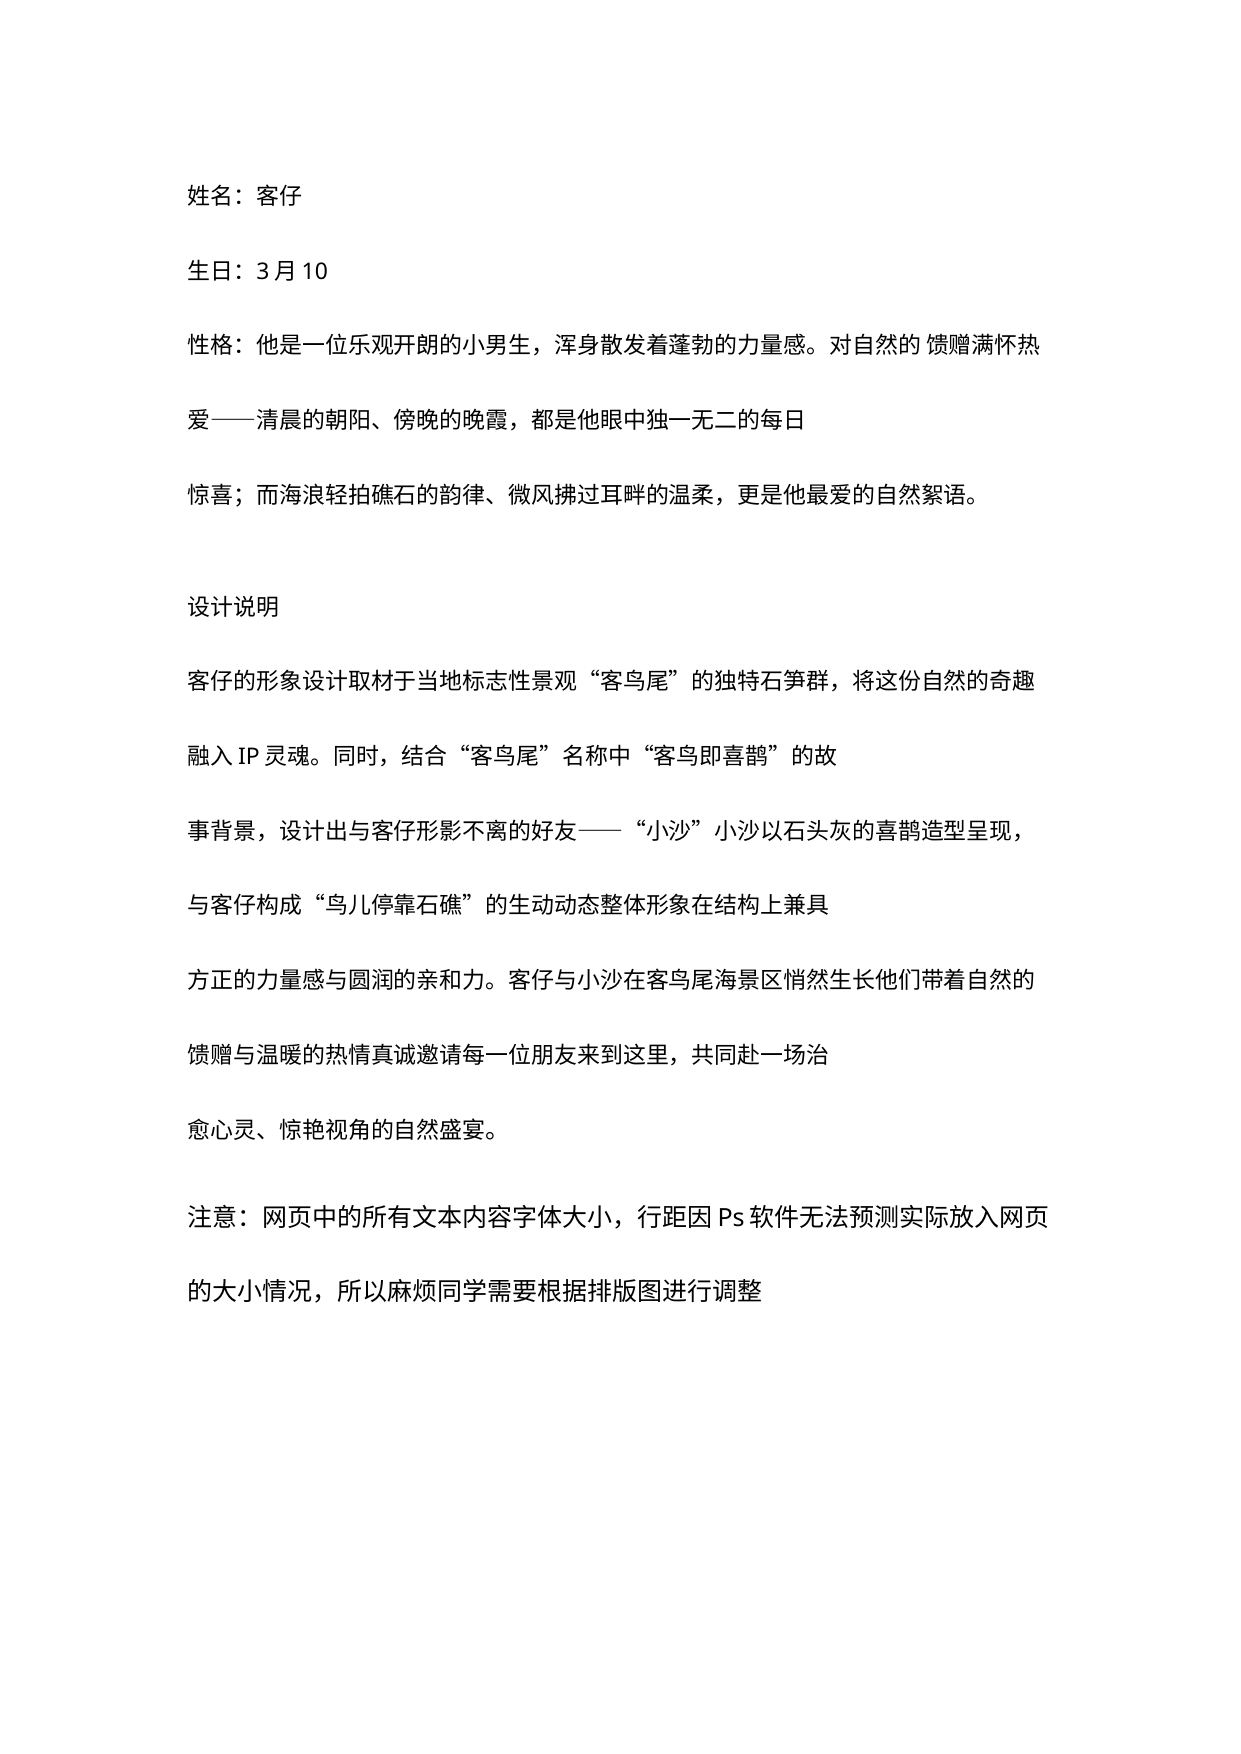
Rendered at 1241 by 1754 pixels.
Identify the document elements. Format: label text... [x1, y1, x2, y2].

text 注意：网页中的所有文本内容字体大小，行距因Ps软件无法预测实际放入网页的大小情况，所以麻烦同学需要根据排版图进行调整 [187, 1183, 1053, 1322]
text 姓名：客仔 生日：3月10 性格：他是一位乐观开朗的小男生，浑身散发着蓬勃的力量感。对自然的 馈赠满怀热爱——清晨的朝阳、傍晚的晚霞，都是他眼中独一无二的每日 惊喜；而海浪轻拍礁石的韵律、微风拂过耳畔的温柔，更是他最爱的自然絮语。 设计说明 客仔的形象设计取材于当地标志性景观“客鸟尾”的独特石笋群，将这份自然的奇趣融入IP灵魂。同时，结合“客鸟尾”名称中“客鸟即喜鹊”的故 事背景，设计出与客仔形影不离的好友——“小沙”小沙以石头灰的喜鹊造型呈现，与客仔构成“鸟儿停靠石礁”的生动动态整体形象在结构上兼具 方正的力量感与圆润的亲和力。客仔与小沙在客鸟尾海景区悄然生长他们带着自然的馈赠与温暖的热情真诚邀请每一位朋友来到这里，共同赴一场治 愈心灵、惊艳视角的自然盛宴。 [187, 162, 1053, 1161]
